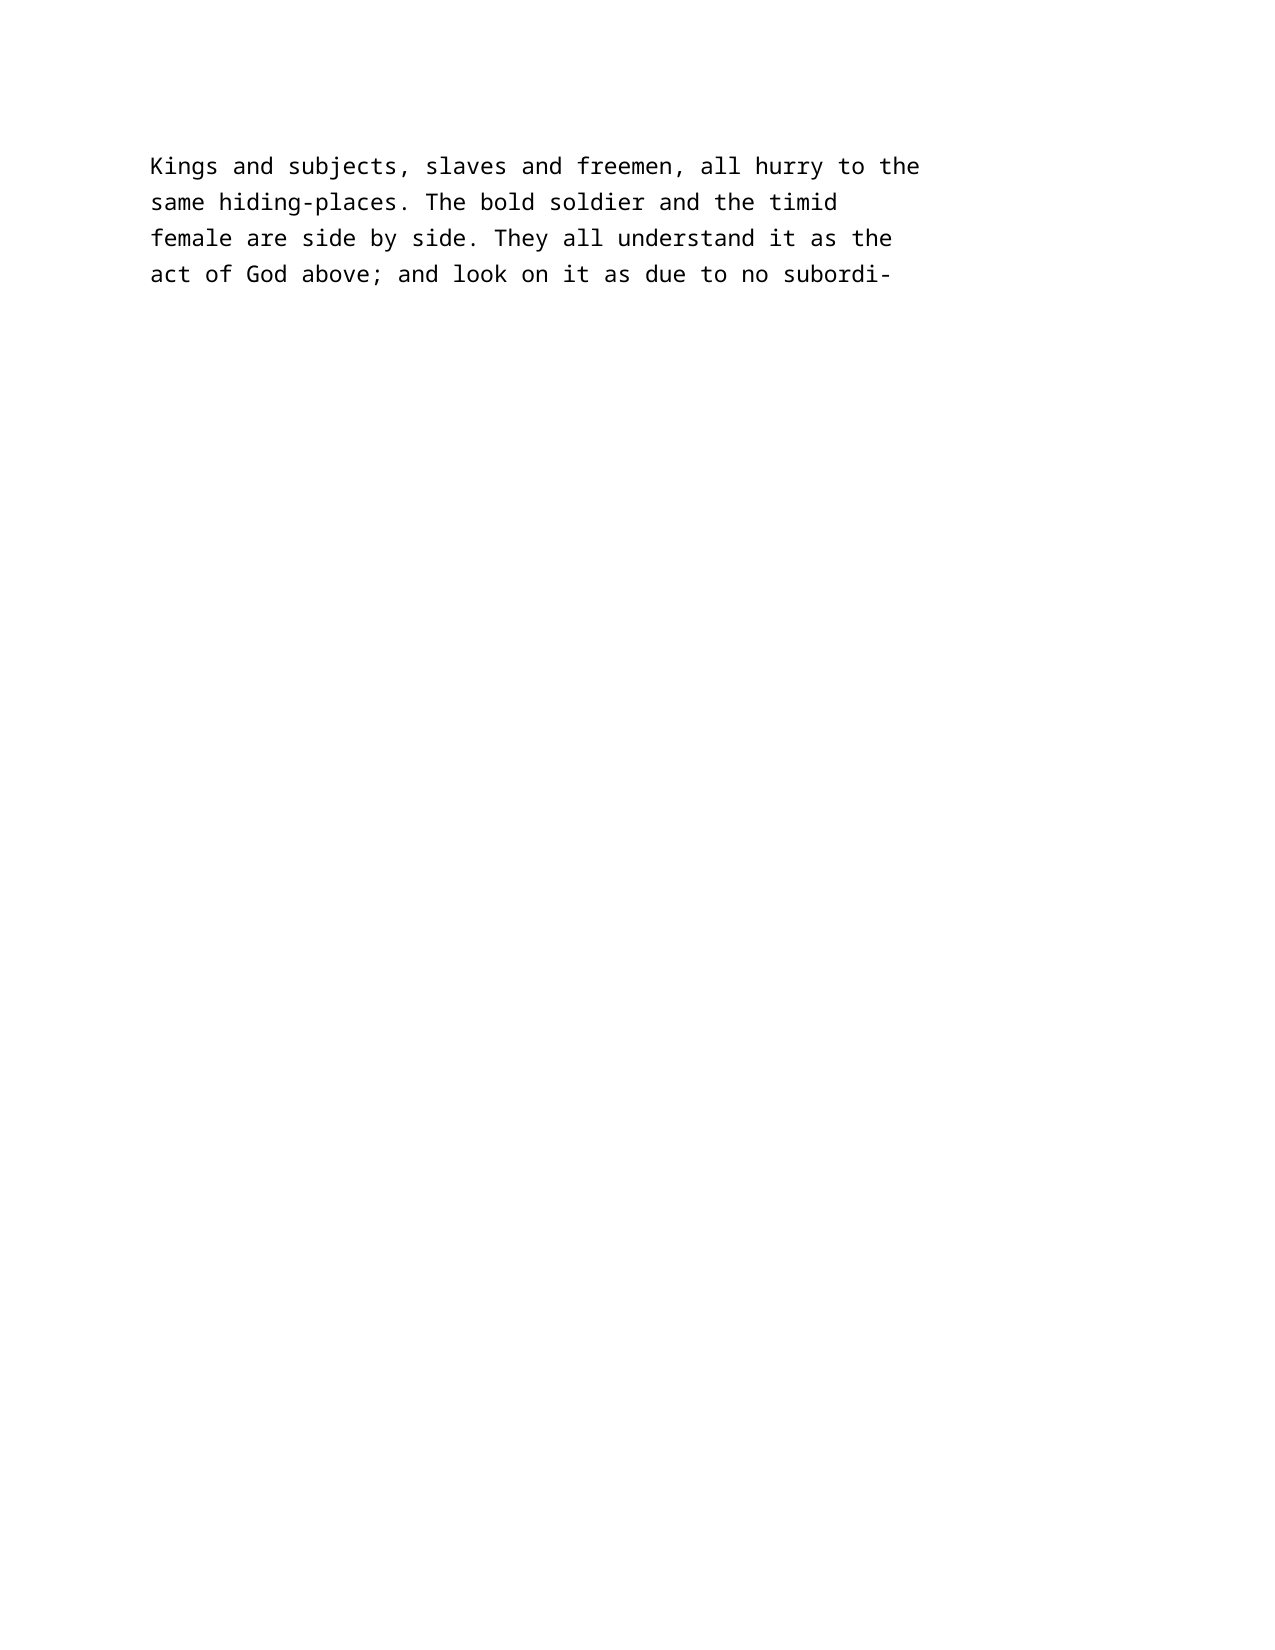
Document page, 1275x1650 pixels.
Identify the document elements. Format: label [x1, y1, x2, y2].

text [150, 150, 1125, 319]
